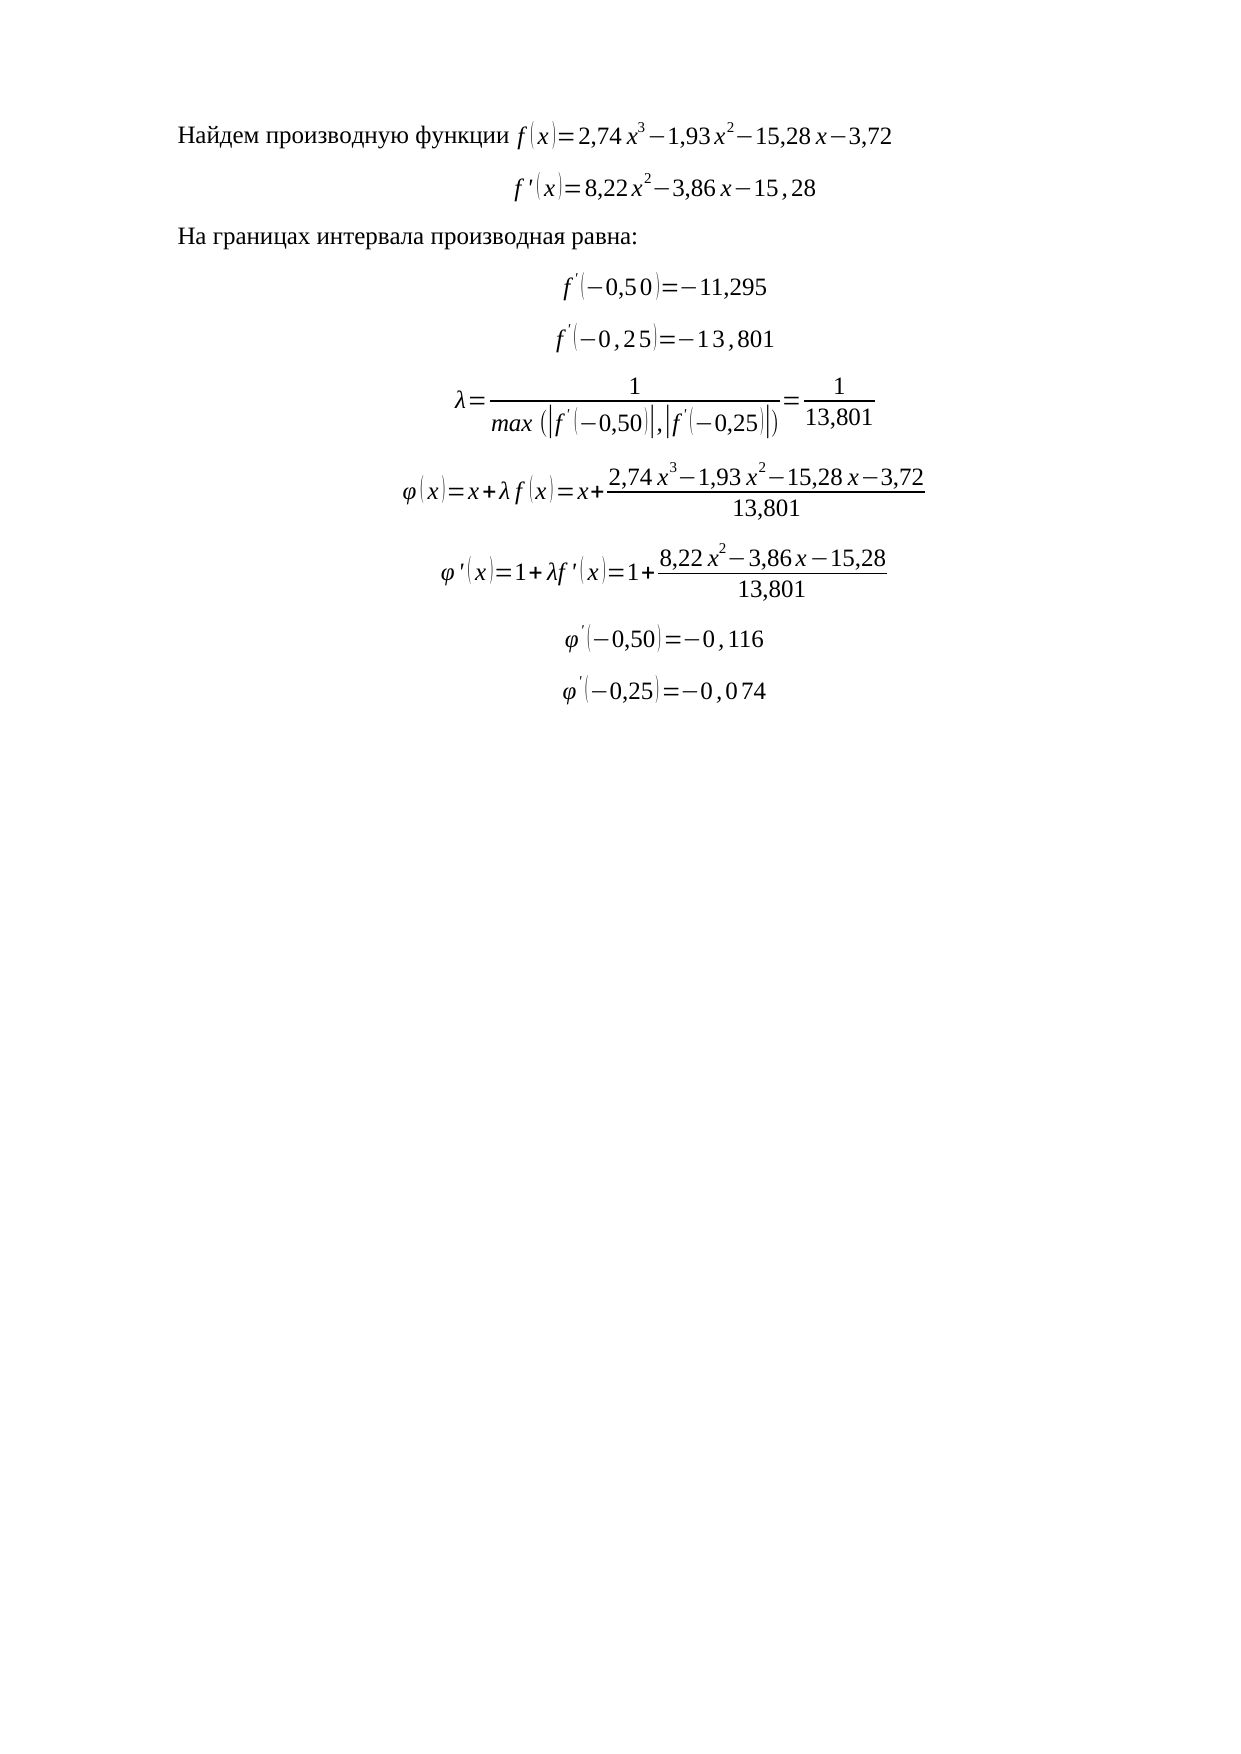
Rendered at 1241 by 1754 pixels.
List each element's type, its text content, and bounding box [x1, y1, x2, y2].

text Найдем производную функции [177, 118, 1152, 151]
text На границах интервала производная равна: [177, 221, 1152, 250]
